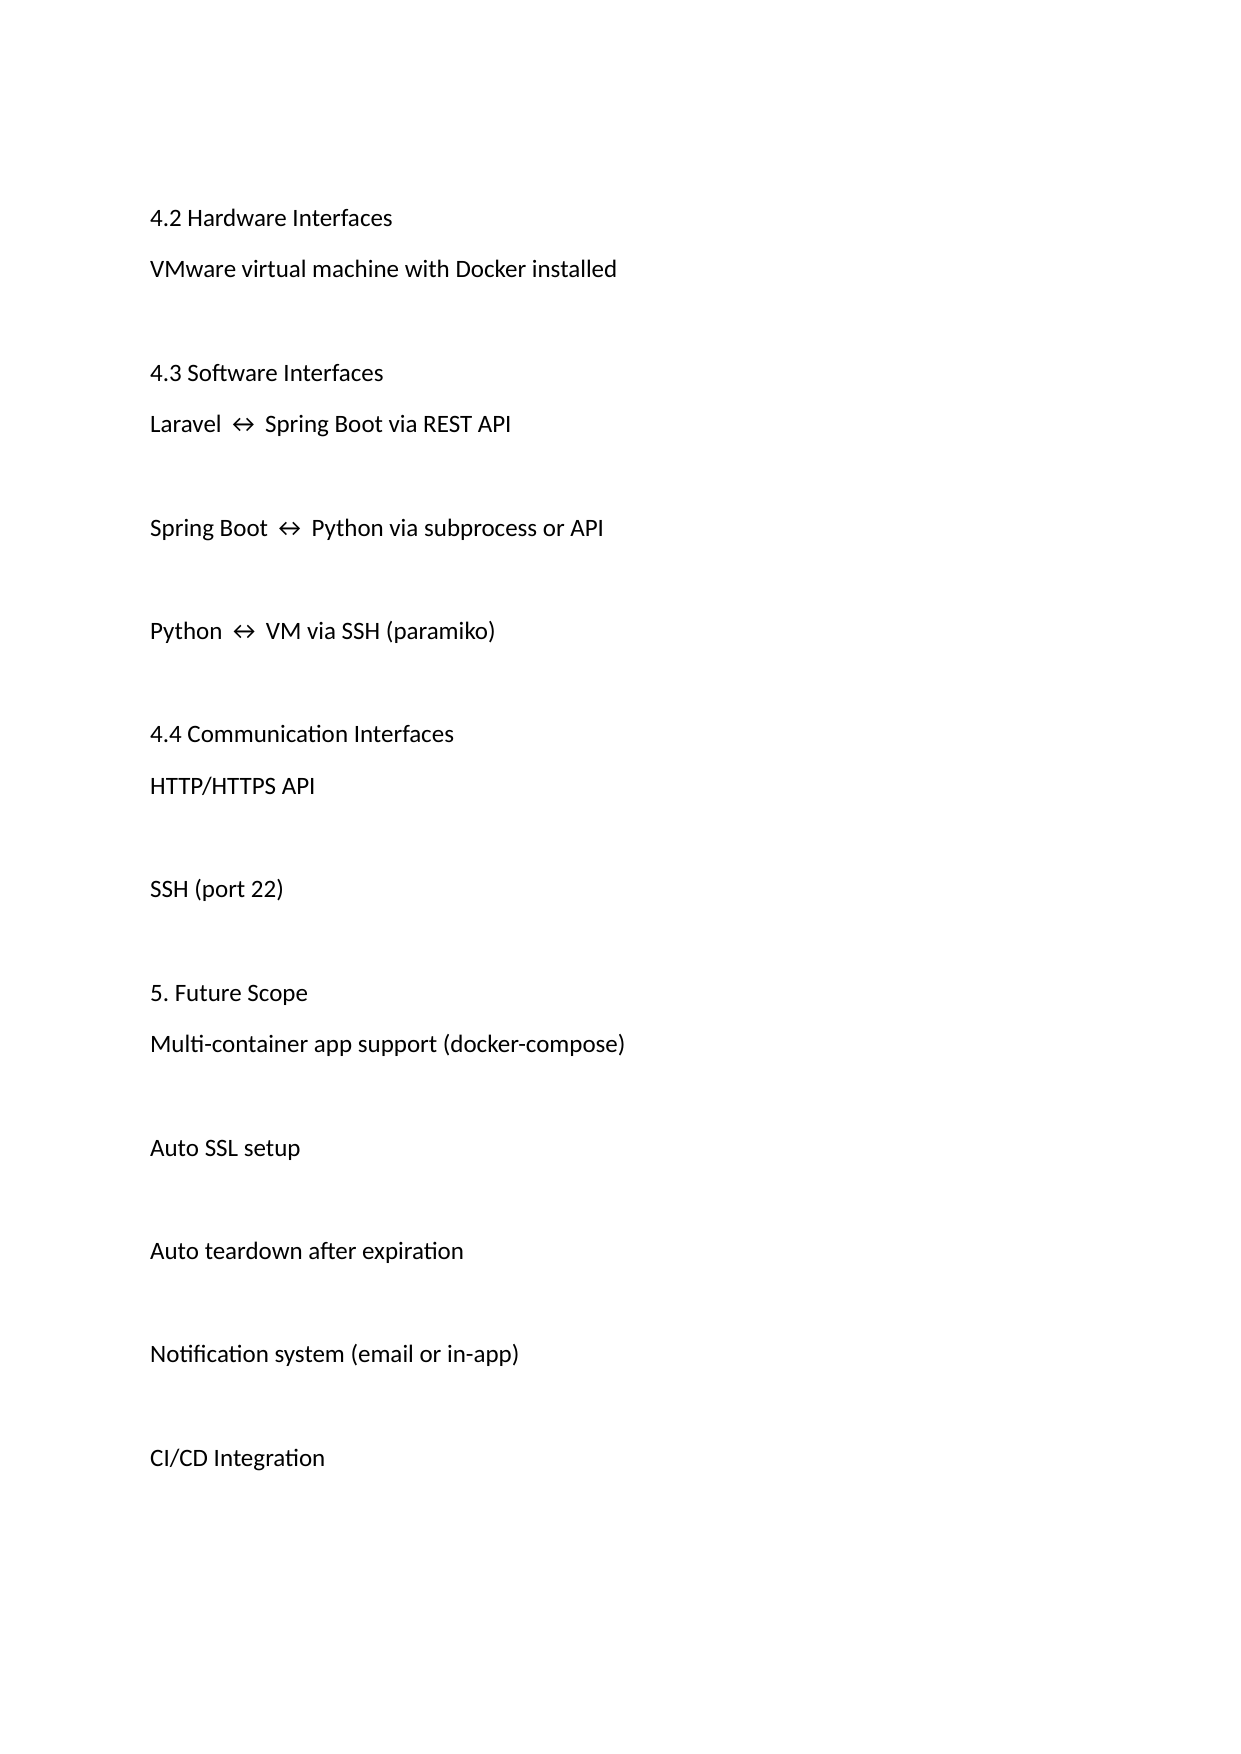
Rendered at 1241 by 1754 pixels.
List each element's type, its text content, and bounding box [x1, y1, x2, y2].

text Spring Boot ↔ Python via subprocess or API [150, 512, 1090, 542]
text 4.2 Hardware Interfaces [150, 202, 1090, 232]
text 5. Future Scope [150, 977, 1090, 1007]
text Laravel ↔ Spring Boot via REST API [150, 408, 1090, 439]
text CI/CD Integration [150, 1442, 1090, 1472]
text Auto teardown after expiration [150, 1235, 1090, 1266]
text SSH (port 22) [150, 873, 1090, 904]
text Python ↔ VM via SSH (paramiko) [150, 615, 1090, 646]
text Auto SSL setup [150, 1132, 1090, 1162]
text Notification system (email or in-app) [150, 1338, 1090, 1369]
text VMware virtual machine with Docker installed [150, 253, 1090, 284]
text 4.4 Communication Interfaces [150, 718, 1090, 749]
text Multi-container app support (docker-compose) [150, 1028, 1090, 1059]
text 4.3 Software Interfaces [150, 357, 1090, 387]
text HTTP/HTTPS API [150, 770, 1090, 801]
